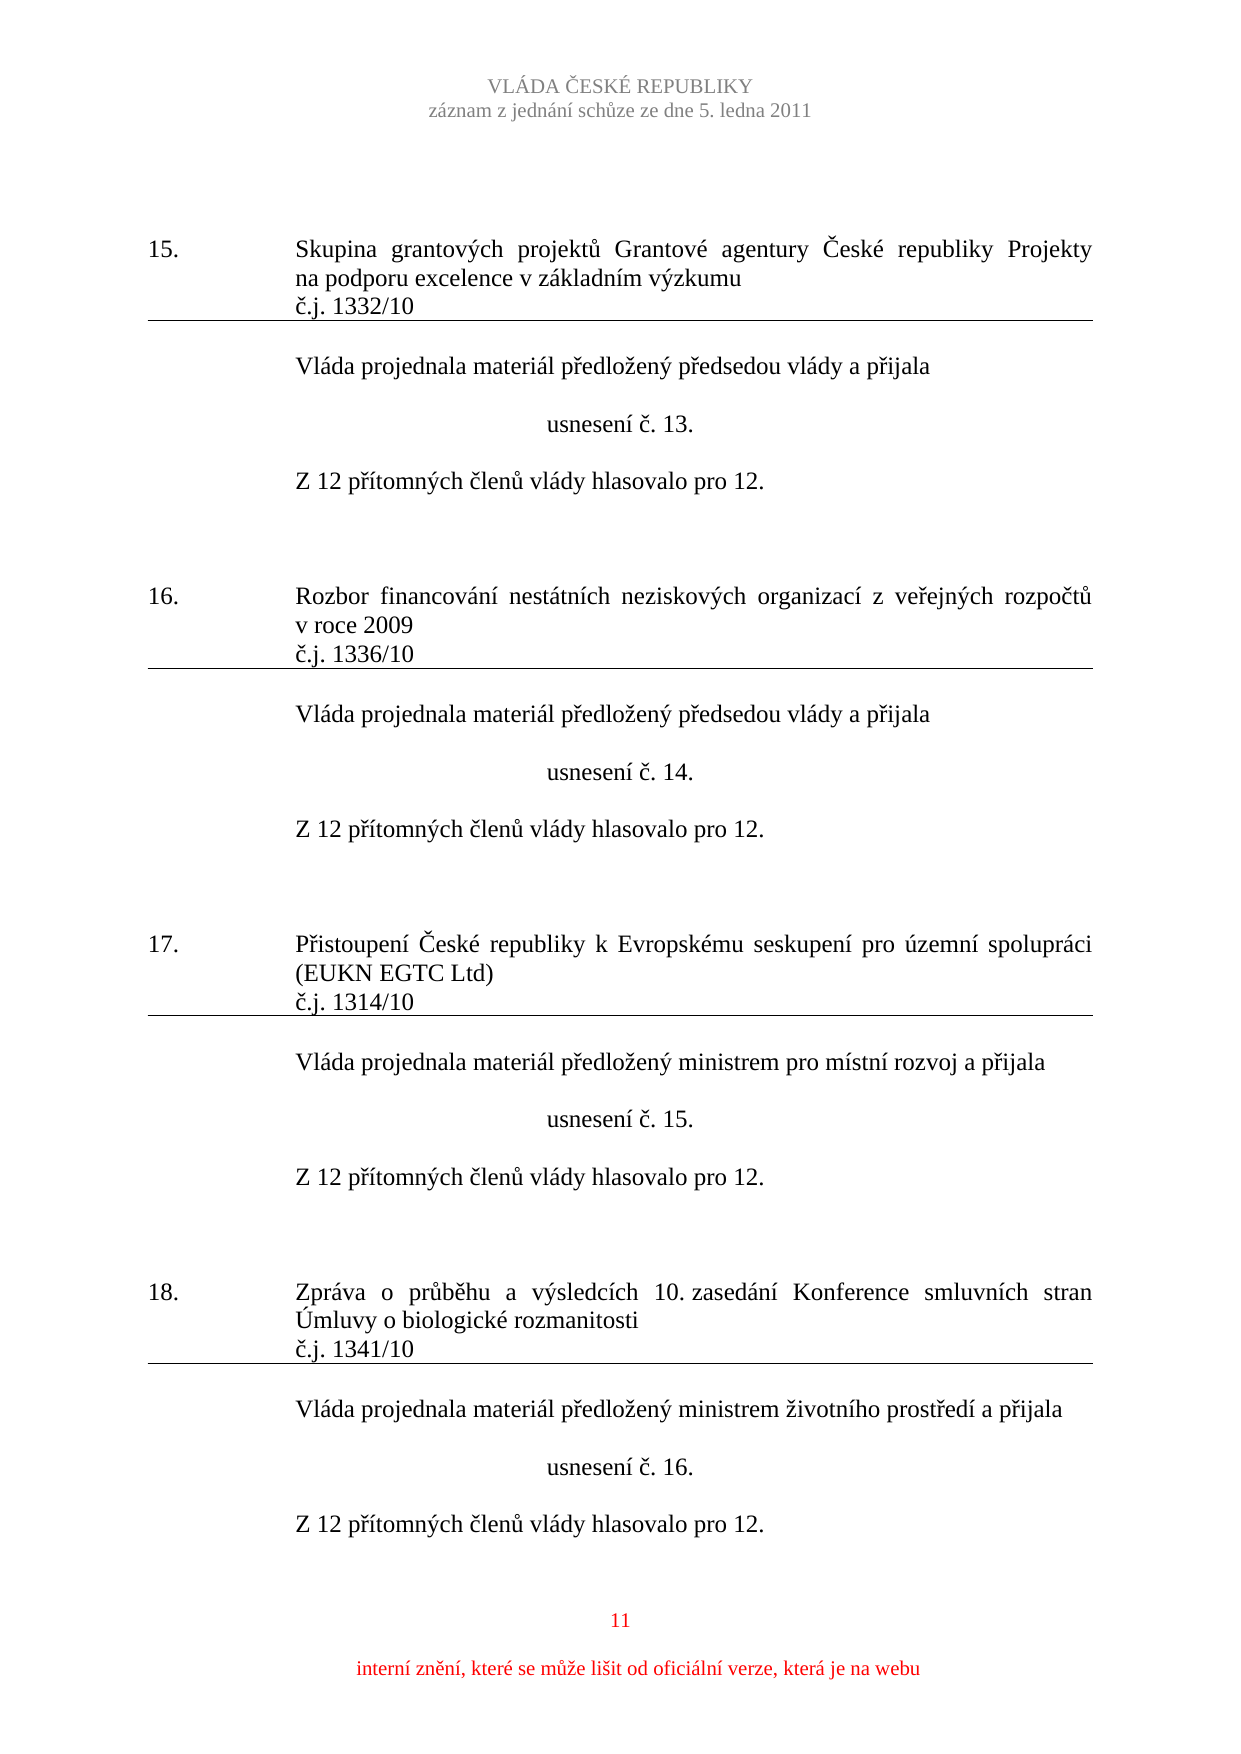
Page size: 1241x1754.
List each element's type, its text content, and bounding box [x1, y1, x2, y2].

text usnesení č. 13. [148, 409, 1093, 438]
text č.j. 1336/10 [148, 639, 1093, 668]
text Vláda projednala materiál předložený ministrem životního prostředí a přijala [148, 1394, 1093, 1423]
text Vláda projednala materiál předložený předsedou vlády a přijala [148, 351, 1093, 380]
text Z 12 přítomných členů vlády hlasovalo pro 12. [148, 814, 1093, 843]
text Vláda projednala materiál předložený ministrem pro místní rozvoj a přijala [148, 1047, 1093, 1075]
text 18. Zpráva o průběhu a výsledcích 10. zasedání Konference smluvních stran Úmluvy o biologické rozmanitosti [148, 1277, 1093, 1334]
text usnesení č. 16. [148, 1452, 1093, 1481]
text č.j. 1341/10 [148, 1334, 1093, 1363]
text 17. Přistoupení České republiky k Evropskému seskupení pro územní spolupráci (EUKN EGTC Ltd) [148, 929, 1093, 987]
text usnesení č. 15. [148, 1104, 1093, 1133]
text 16. Rozbor financování nestátních neziskových organizací z veřejných rozpočtů v roce 2009 [148, 581, 1093, 639]
text Z 12 přítomných členů vlády hlasovalo pro 12. [148, 1509, 1093, 1538]
text Z 12 přítomných členů vlády hlasovalo pro 12. [148, 466, 1093, 495]
text usnesení č. 14. [148, 757, 1093, 785]
text Vláda projednala materiál předložený předsedou vlády a přijala [148, 699, 1093, 728]
text 15. Skupina grantových projektů Grantové agentury České republiky Projekty na podporu excelence v základním výzkumu [148, 234, 1093, 291]
text č.j. 1314/10 [148, 987, 1093, 1015]
text č.j. 1332/10 [148, 291, 1093, 320]
text Z 12 přítomných členů vlády hlasovalo pro 12. [148, 1162, 1093, 1190]
